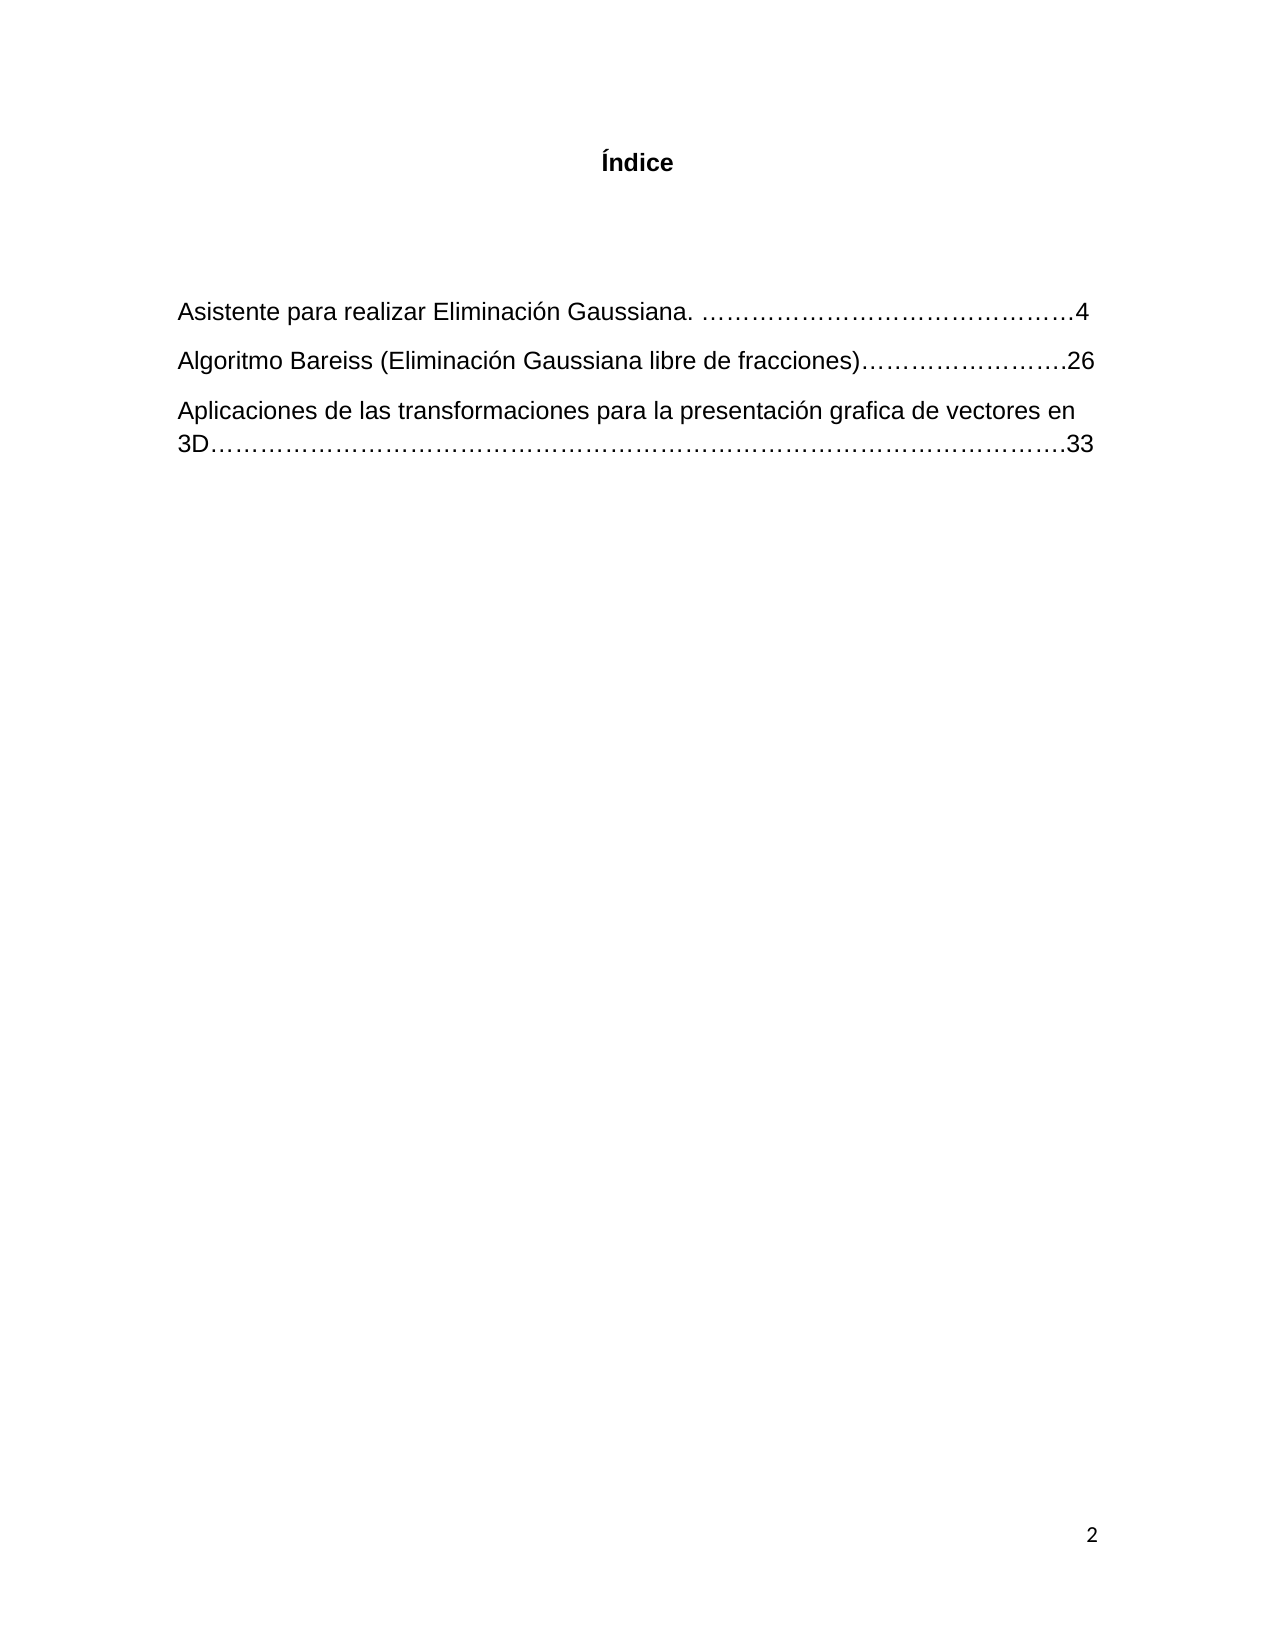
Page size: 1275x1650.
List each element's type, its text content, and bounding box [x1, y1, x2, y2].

text Aplicaciones de las transformaciones para la presentación grafica de vectores en 3D………………………………………………………………………………………….33 [177, 396, 1098, 458]
text Algoritmo Bareiss (Eliminación Gaussiana libre de fracciones)…………………….26 [177, 346, 1098, 375]
text Asistente para realizar Eliminación Gaussiana. ………………………………………4 [177, 297, 1098, 325]
text Índice [177, 148, 1098, 176]
